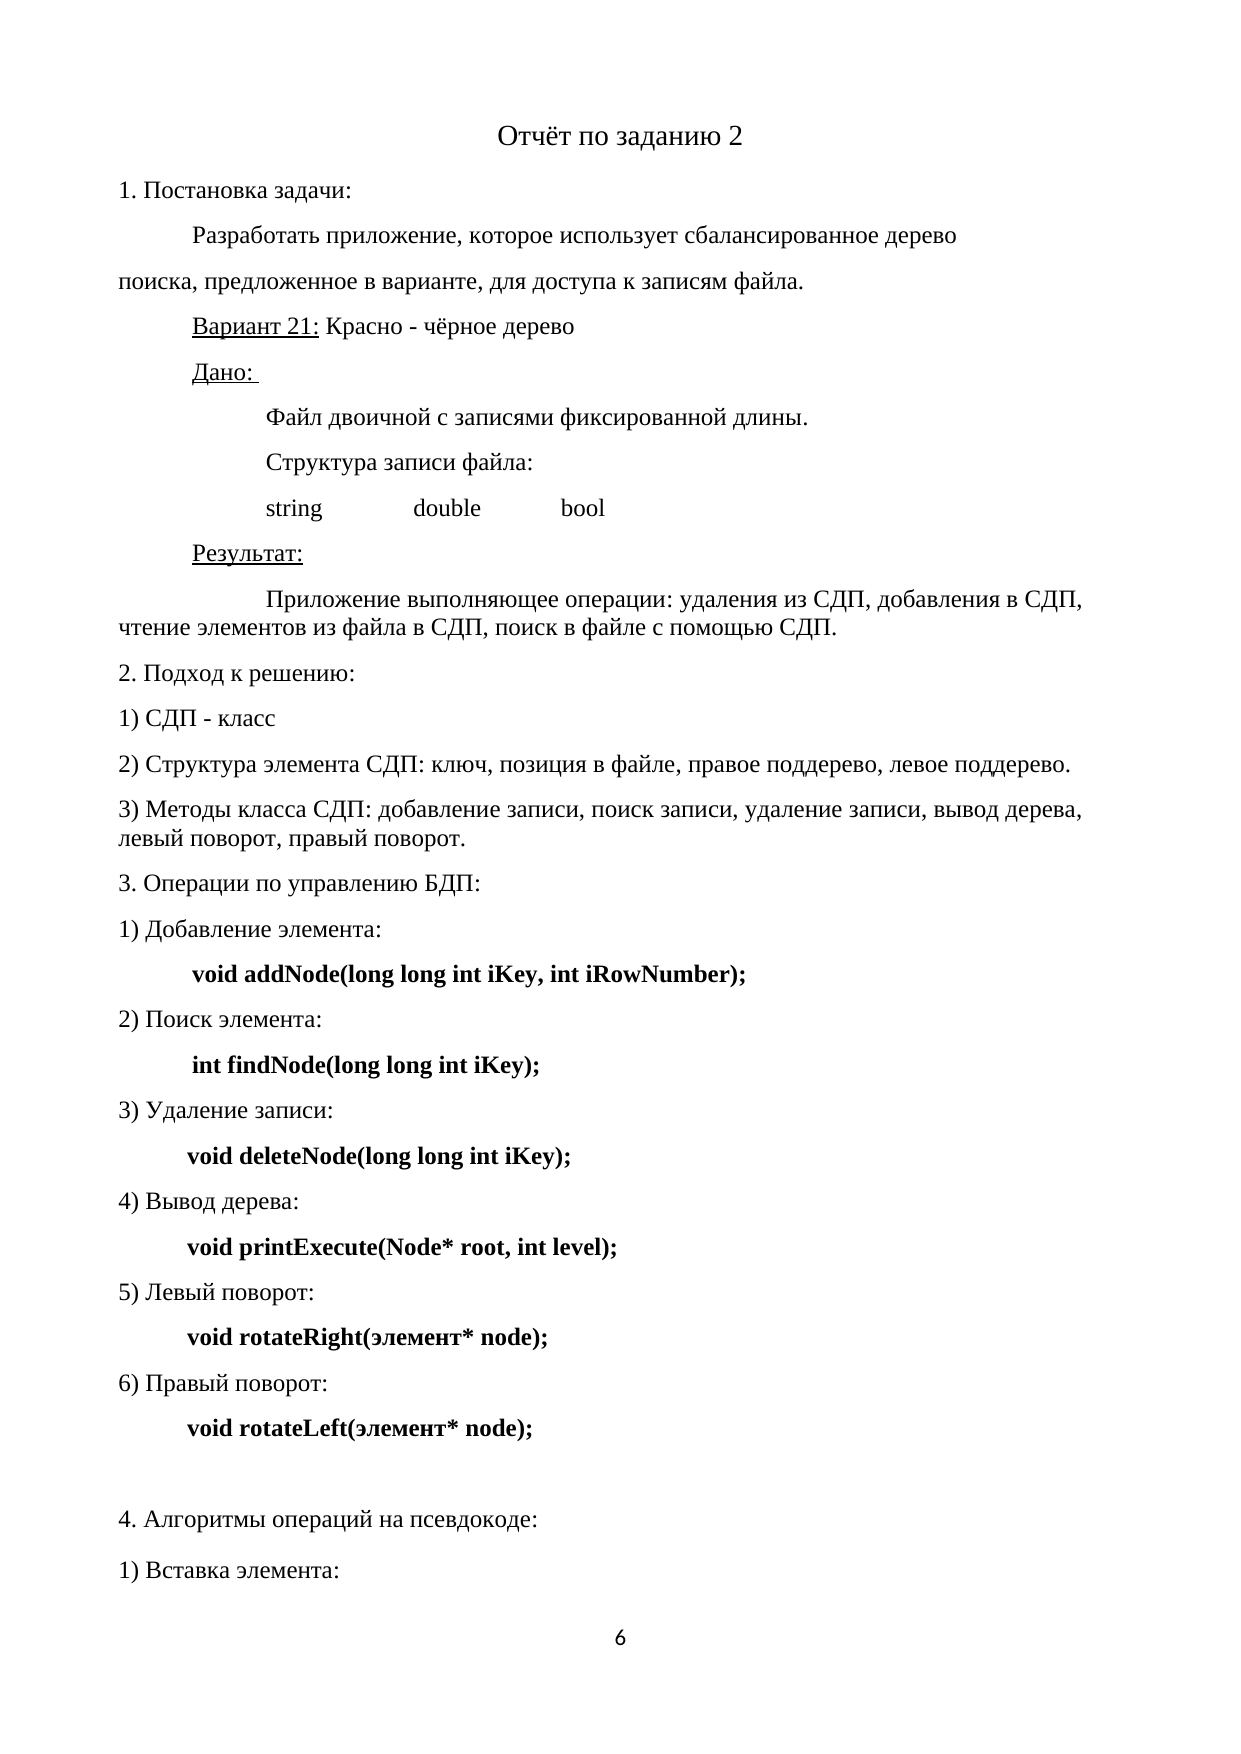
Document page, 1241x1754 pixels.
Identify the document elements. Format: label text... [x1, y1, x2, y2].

list Результат: [118, 538, 1122, 567]
list Файл двоичной с записями фиксированной длины. [192, 402, 1122, 431]
list Правый поворот: [118, 1368, 1122, 1397]
list Структура записи файла: [192, 447, 1122, 476]
list Дано: [118, 357, 1122, 385]
list Алгоритмы операций на псевдокоде: [118, 1504, 1122, 1533]
list void printExecute(Node* root, int level); [187, 1232, 1122, 1260]
list Операции по управлению БДП: [118, 868, 1122, 897]
list Структура элемента СДП: ключ, позиция в файле, правое поддерево, левое поддерево. [118, 749, 1122, 777]
list Удаление записи: [118, 1095, 1122, 1124]
list void rotateLeft(элемент* node); [187, 1413, 1122, 1442]
list Вариант 21: Красно - чёрное дерево [118, 311, 1122, 340]
list void rotateRight(элемент* node); [187, 1322, 1122, 1351]
list Постановка задачи: [118, 175, 1122, 204]
list Методы класса СДП: добавление записи, поиск записи, удаление записи, вывод дерева, левый поворот, правый поворот. [118, 794, 1122, 852]
list void deleteNode(long long int iKey); [187, 1141, 1122, 1169]
list Вставка элемента: [118, 1555, 1122, 1584]
list void addNode(long long int iKey, int iRowNumber); [192, 959, 1122, 988]
list string double bool [192, 493, 1122, 522]
list Разработать приложение, которое использует сбалансированное дерево [118, 220, 1122, 249]
list Поиск элемента: [118, 1004, 1122, 1033]
list Левый поворот: [118, 1277, 1122, 1306]
list Вывод дерева: [118, 1186, 1122, 1215]
list Подход к решению: [118, 658, 1122, 687]
list поиска, предложенное в варианте, для доступа к записям файла. [118, 266, 1122, 294]
list Отчёт по заданию 2 [118, 118, 1122, 152]
list Приложение выполняющее операции: удаления из СДП, добавления в СДП, чтение элементов из файла в СДП, поиск в файле с помощью СДП. [118, 584, 1122, 641]
list Добавление элемента: [118, 914, 1122, 942]
list СДП - класс [118, 703, 1122, 732]
list int findNode(long long int iKey); [192, 1050, 1122, 1079]
